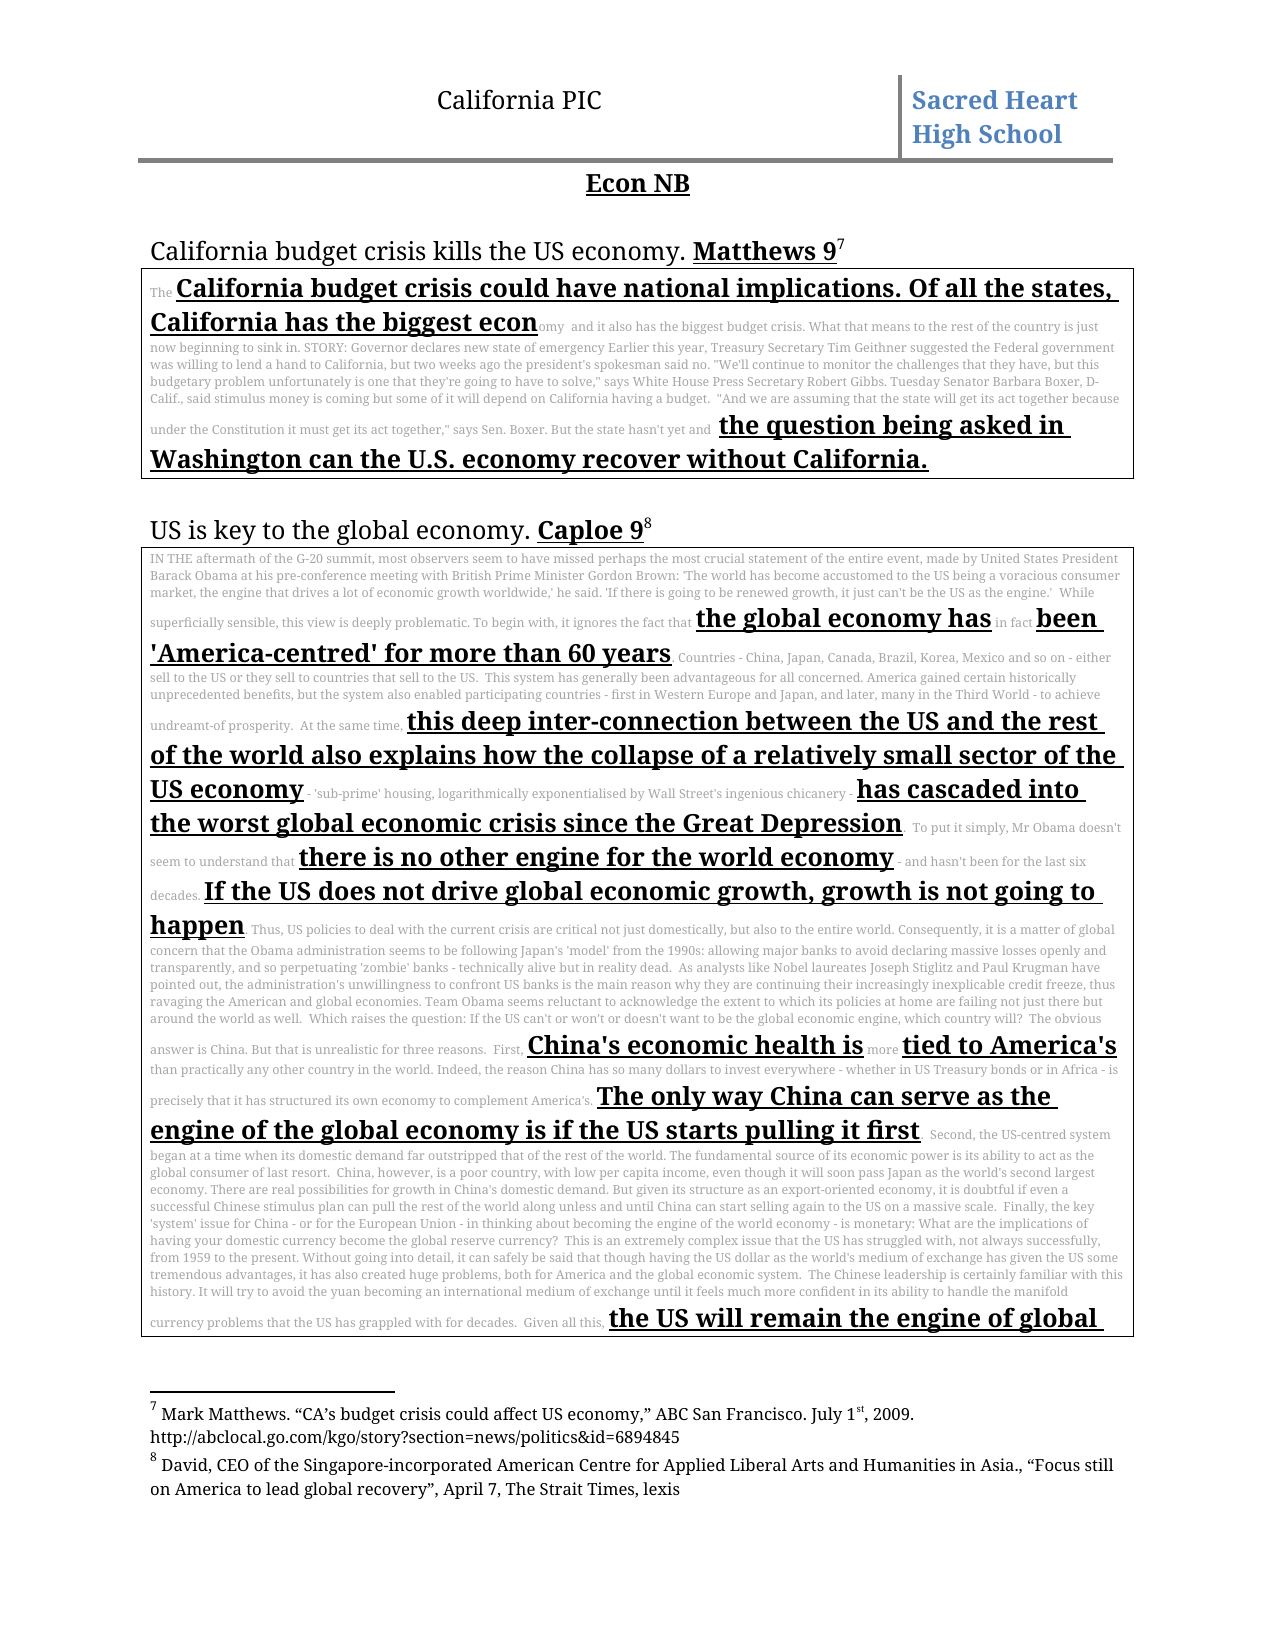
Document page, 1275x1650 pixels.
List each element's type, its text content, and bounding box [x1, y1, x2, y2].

text US is key to the global economy. Caploe 9 [150, 513, 1125, 547]
subtitle Econ NB [150, 166, 1125, 200]
text The California budget crisis could have national implications. Of all the states, California has the biggest economy and it also has the biggest budget crisis. What that means to the rest of the country is just now beginning to sink in. STORY: Governor declares new state of emergency Earlier this year, Treasury Secretary Tim Geithner suggested the Federal government was willing to lend a hand to California, but two weeks ago the president's spokesman said no. "We'll continue to monitor the challenges that they have, but this budgetary problem unfortunately is one that they're going to have to solve," says White House Press Secretary Robert Gibbs. Tuesday Senator Barbara Boxer, D-Calif., said stimulus money is coming but some of it will depend on California having a budget. "And we are assuming that the state will get its act together because under the Constitution it must get its act together," says Sen. Boxer. But the state hasn't yet and the question being asked in Washington can the U.S. economy recover without California. [142, 269, 1133, 478]
text California budget crisis kills the US economy. Matthews 9 [150, 234, 1125, 268]
